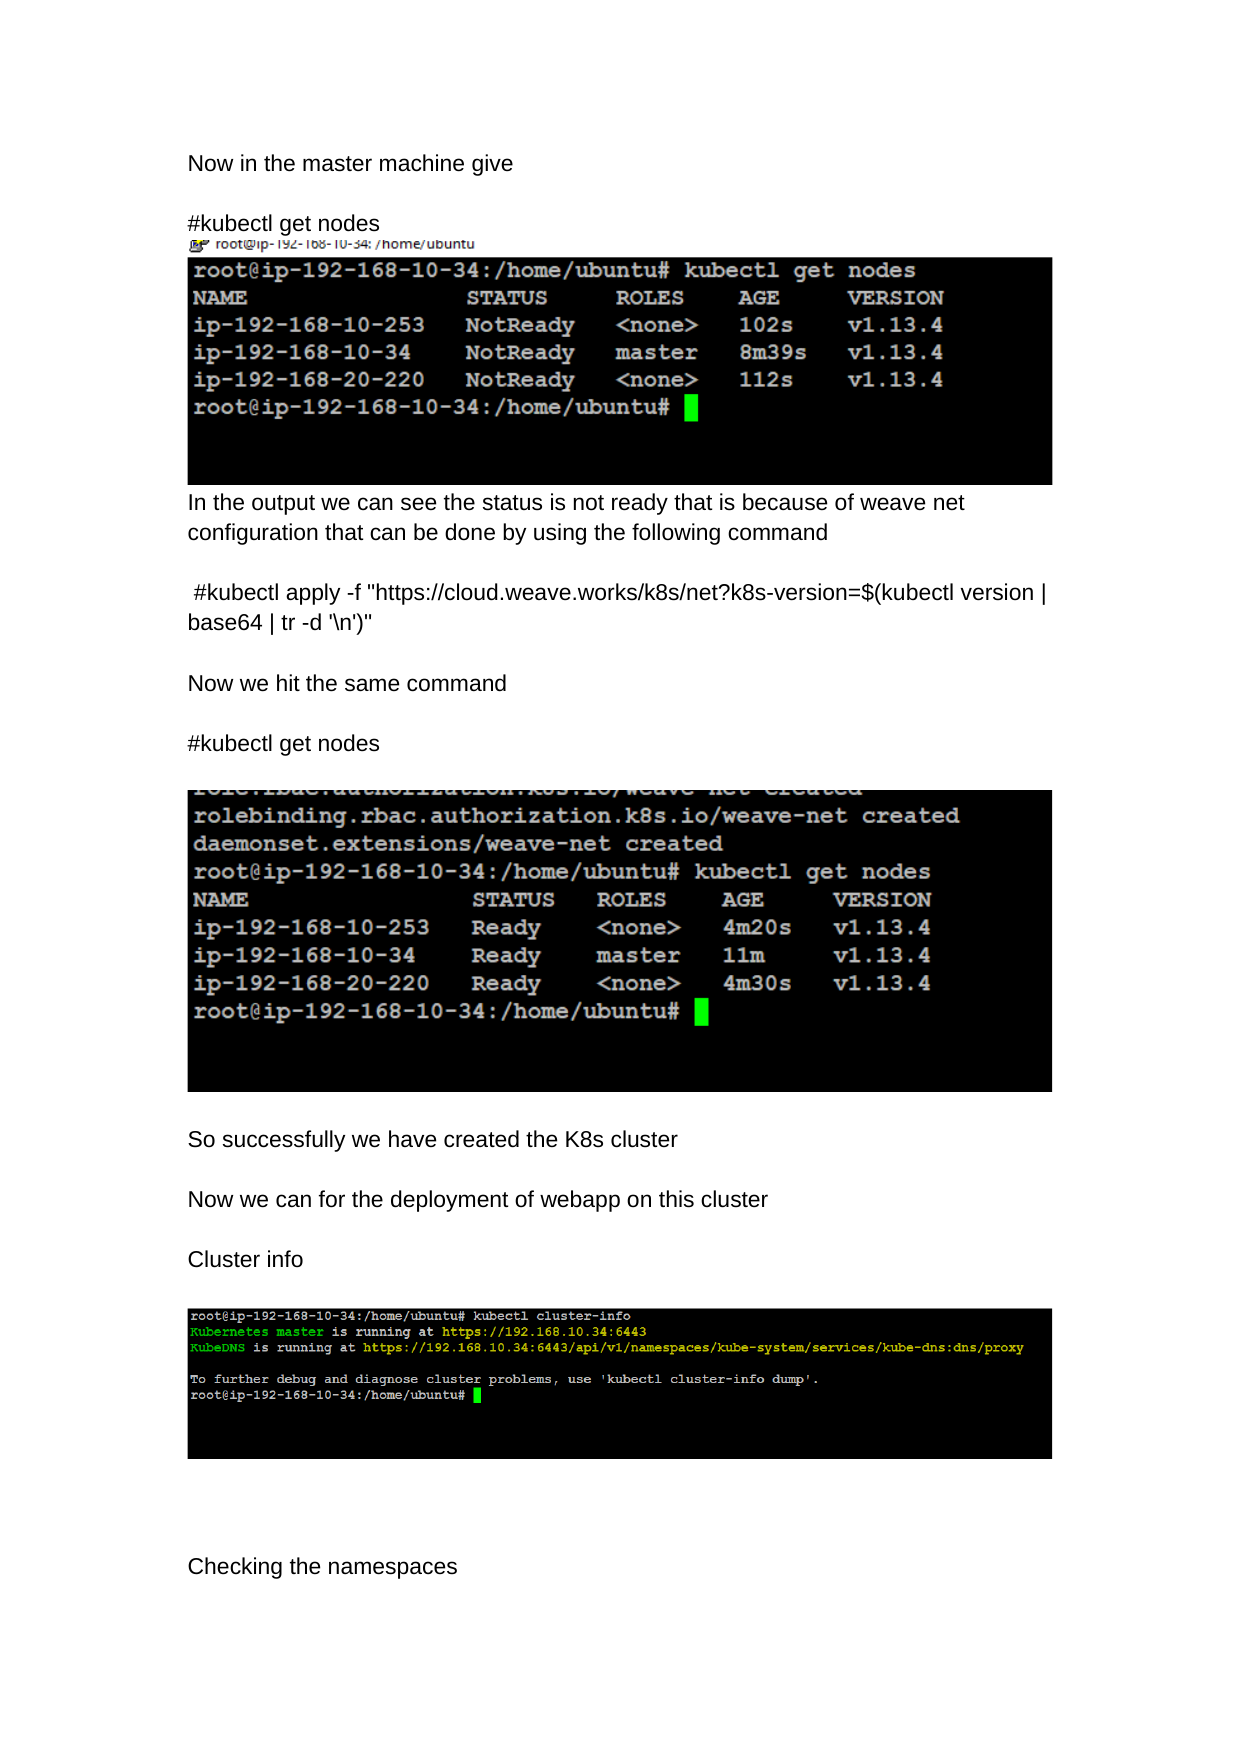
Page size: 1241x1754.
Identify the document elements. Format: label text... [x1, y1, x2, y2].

picture [187, 1306, 1053, 1459]
text #kubectl get nodes [187, 210, 1053, 237]
text Cluster info [187, 1246, 1053, 1273]
text #kubectl apply -f "https://cloud.weave.works/k8s/net?k8s-version=$(kubectl version | base64 | tr -d '\n')" [187, 579, 1053, 636]
picture [187, 790, 1053, 1092]
text So successfully we have created the K8s cluster [187, 1126, 1053, 1152]
text Now we can for the deployment of webapp on this cluster [187, 1186, 1053, 1212]
text Now in the master machine give [187, 150, 1053, 176]
picture [187, 240, 1053, 485]
text #kubectl get nodes [187, 730, 1053, 757]
text In the output we can see the status is not ready that is because of weave net configuration that can be done by using the following command [187, 488, 1053, 545]
text Checking the namespaces [187, 1553, 1053, 1580]
text Now we hit the same command [187, 670, 1053, 696]
